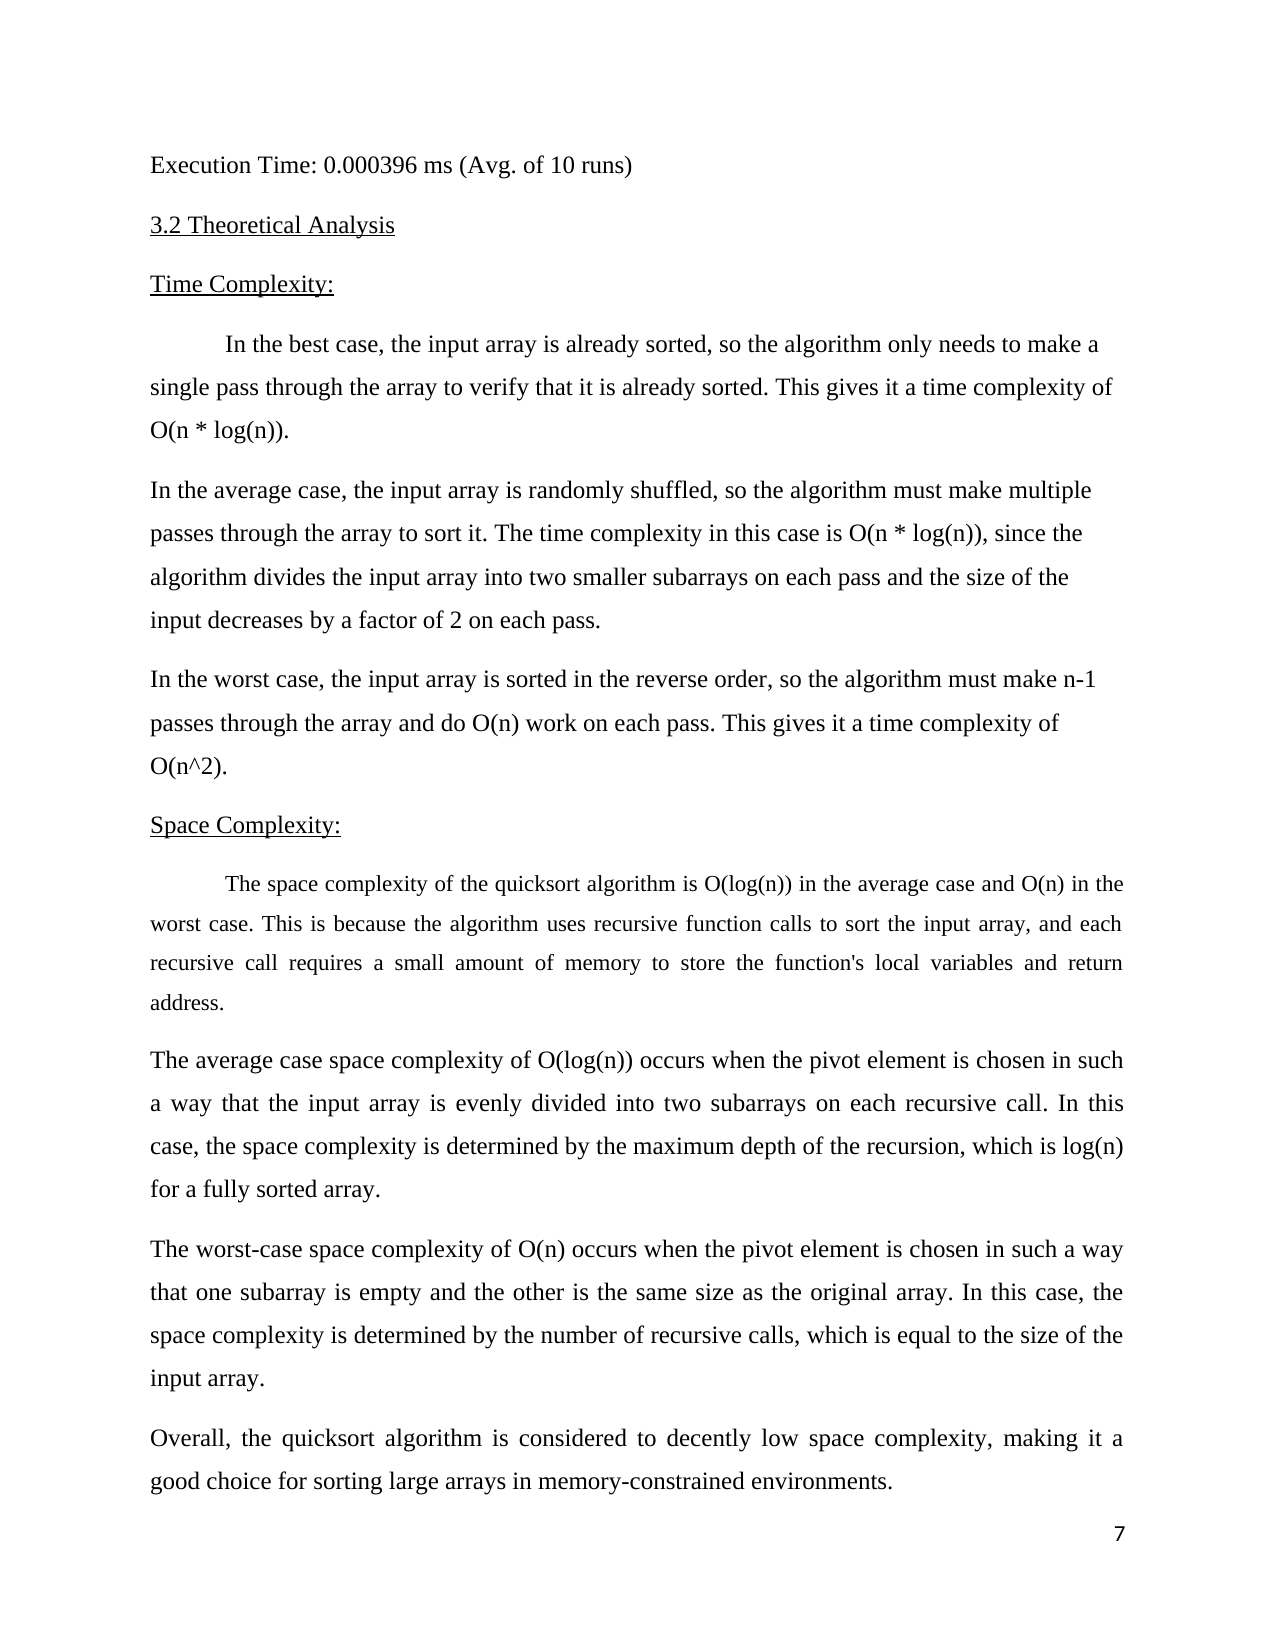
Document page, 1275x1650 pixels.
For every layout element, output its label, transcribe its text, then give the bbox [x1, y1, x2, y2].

text In the best case, the input array is already sorted, so the algorithm only needs to make a single pass through the array to verify that it is already sorted. This gives it a time complexity of O(n * log(n)). [150, 329, 1125, 444]
text 3.2 Theoretical Analysis [150, 210, 1125, 238]
text Overall, the quicksort algorithm is considered to decently low space complexity, making it a good choice for sorting large arrays in memory-constrained environments. [150, 1423, 1125, 1495]
text The average case space complexity of O(log(n)) occurs when the pivot element is chosen in such a way that the input array is evenly divided into two subarrays on each recursive call. In this case, the space complexity is determined by the maximum depth of the recursion, which is log(n) for a fully sorted array. [150, 1045, 1125, 1203]
text Execution Time: 0.000396 ms (Avg. of 10 runs) [150, 150, 1125, 179]
text Space Complexity: [150, 811, 1125, 839]
text Time Complexity: [150, 269, 1125, 298]
text In the worst case, the input array is sorted in the reverse order, so the algorithm must make n-1 passes through the array and do O(n) work on each pass. This gives it a time complexity of O(n^2). [150, 664, 1125, 779]
text In the average case, the input array is randomly shuffled, so the algorithm must make multiple passes through the array to sort it. The time complexity in this case is O(n * log(n)), since the algorithm divides the input array into two smaller subarrays on each pass and the size of the input decreases by a factor of 2 on each pass. [150, 475, 1125, 633]
text The worst-case space complexity of O(n) occurs when the pivot element is chosen in such a way that one subarray is empty and the other is the same size as the original array. In this case, the space complexity is determined by the number of recursive calls, which is equal to the size of the input array. [150, 1234, 1125, 1392]
text The space complexity of the quicksort algorithm is O(log(n)) in the average case and O(n) in the worst case. This is because the algorithm uses recursive function calls to sort the input array, and each recursive call requires a small amount of memory to store the function's local variables and return address. [150, 870, 1125, 1015]
